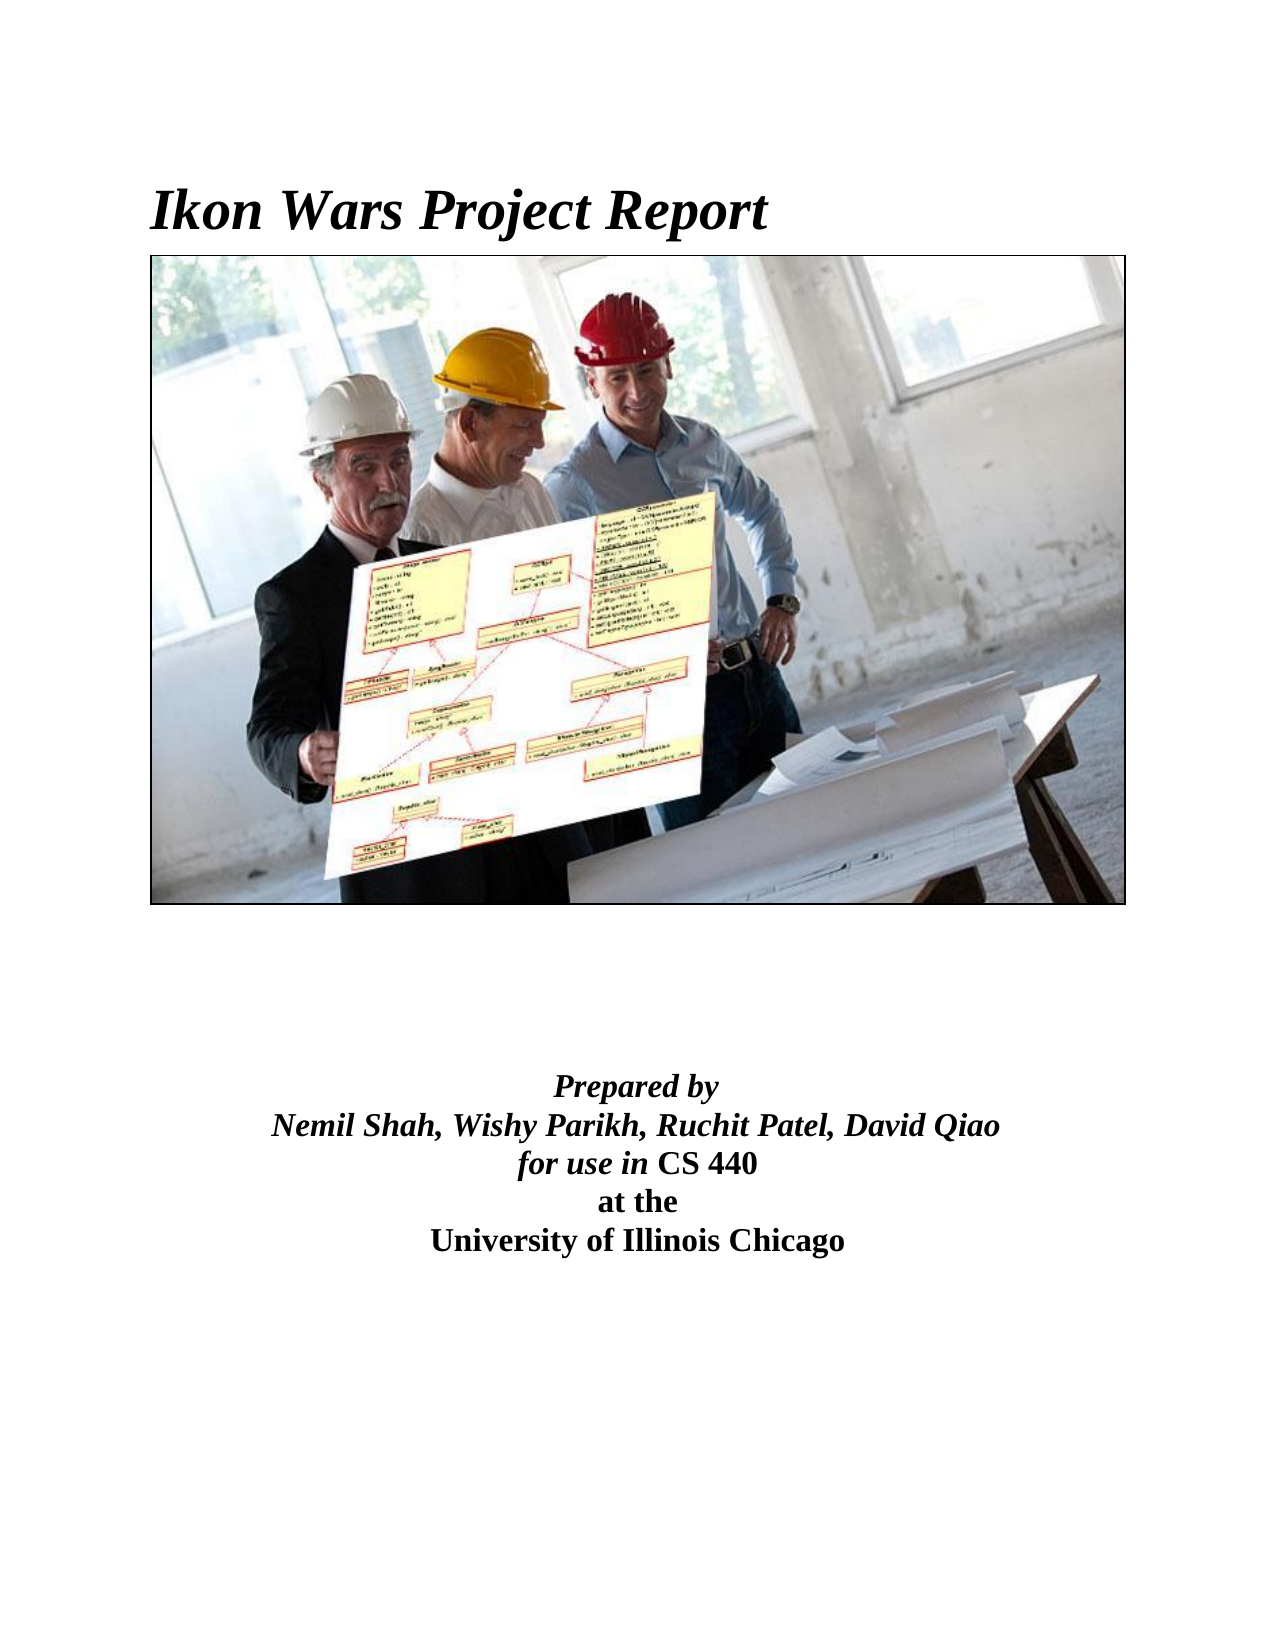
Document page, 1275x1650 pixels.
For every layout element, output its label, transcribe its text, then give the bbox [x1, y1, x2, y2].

text for use in CS 440 [150, 1143, 1125, 1182]
text at the [150, 1182, 1125, 1220]
text University of Illinois Chicago [150, 1220, 1125, 1258]
text Prepared by [150, 1067, 1125, 1105]
text Nemil Shah, Wishy Parikh, Ruchit Patel, David Qiao [150, 1105, 1125, 1143]
text Ikon Wars Project Report [150, 175, 1125, 242]
picture [152, 256, 1124, 903]
